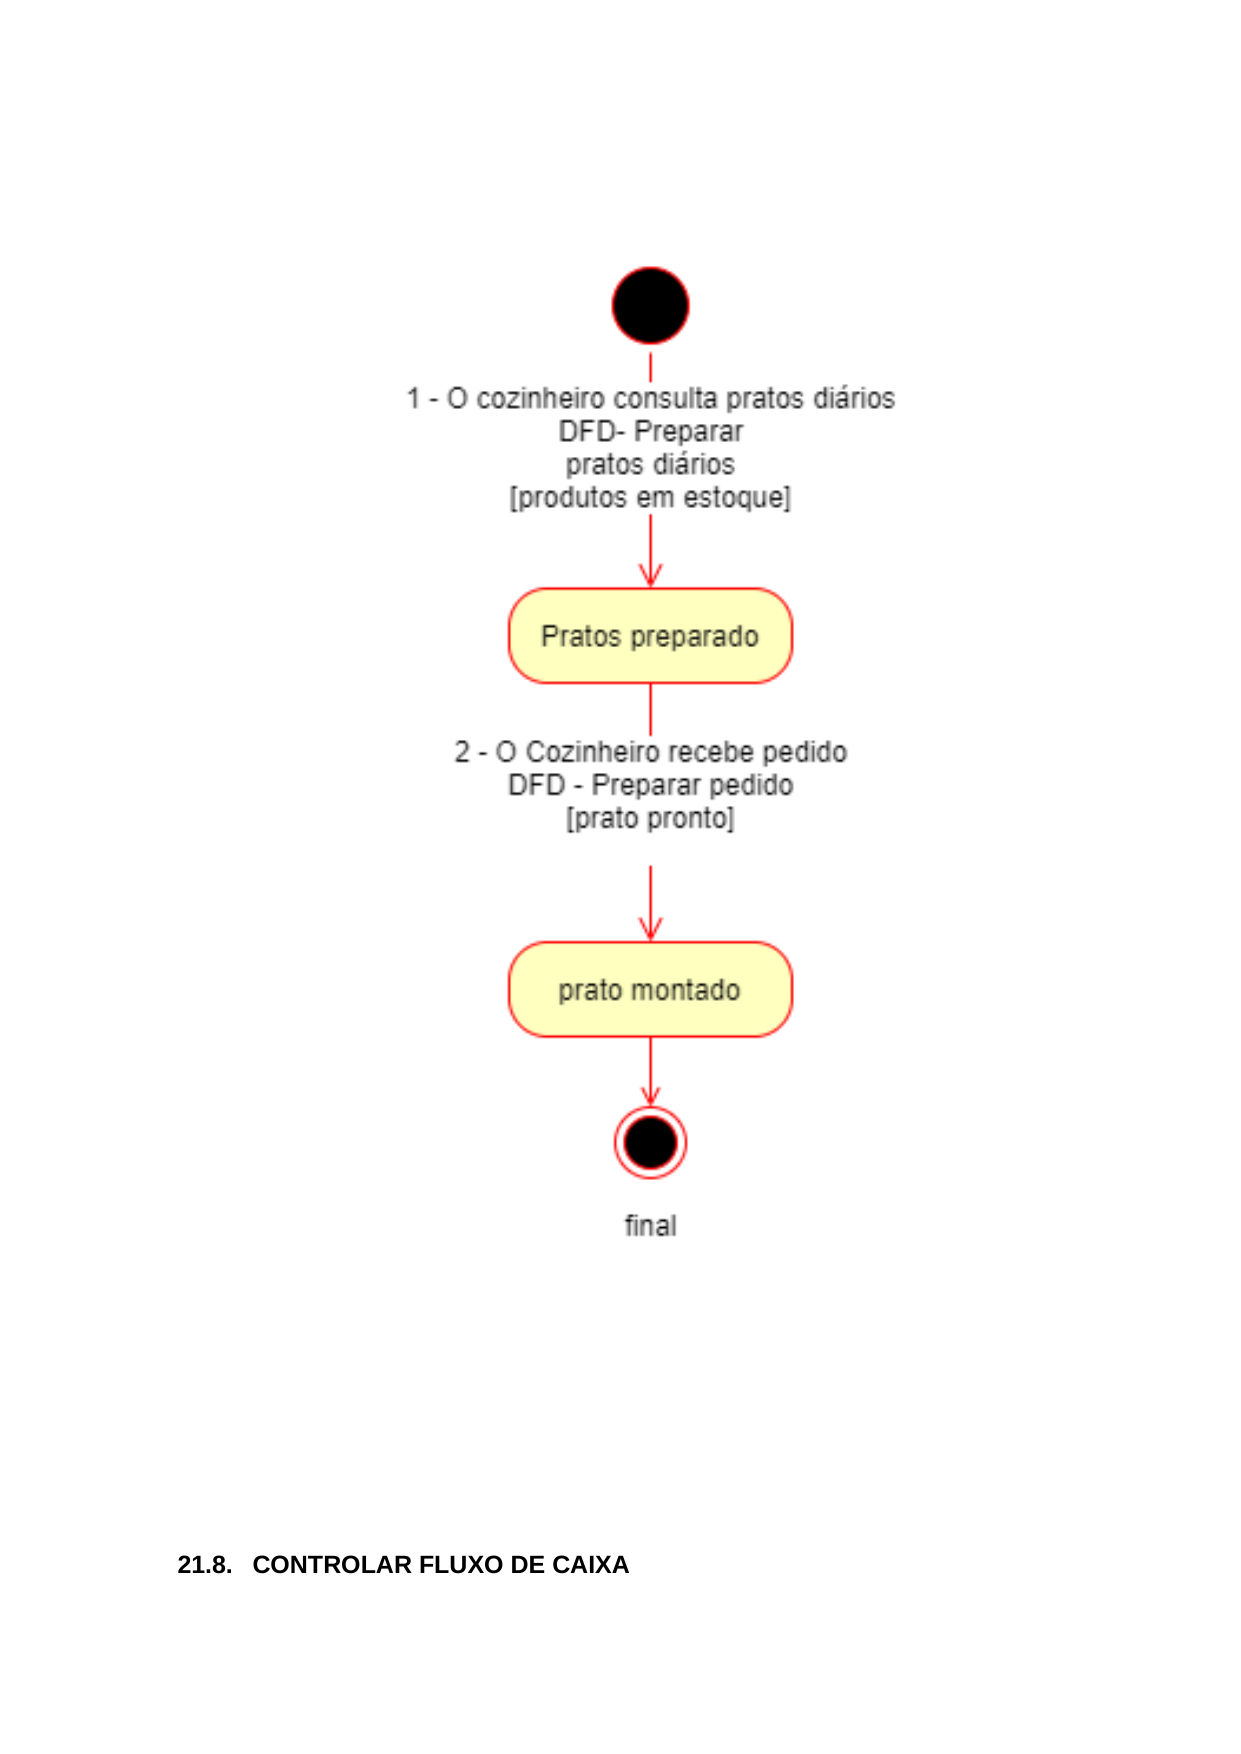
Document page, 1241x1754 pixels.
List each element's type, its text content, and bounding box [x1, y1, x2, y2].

subtitle Controlar fluxo de caixa [177, 1551, 1122, 1579]
picture [405, 258, 900, 1253]
